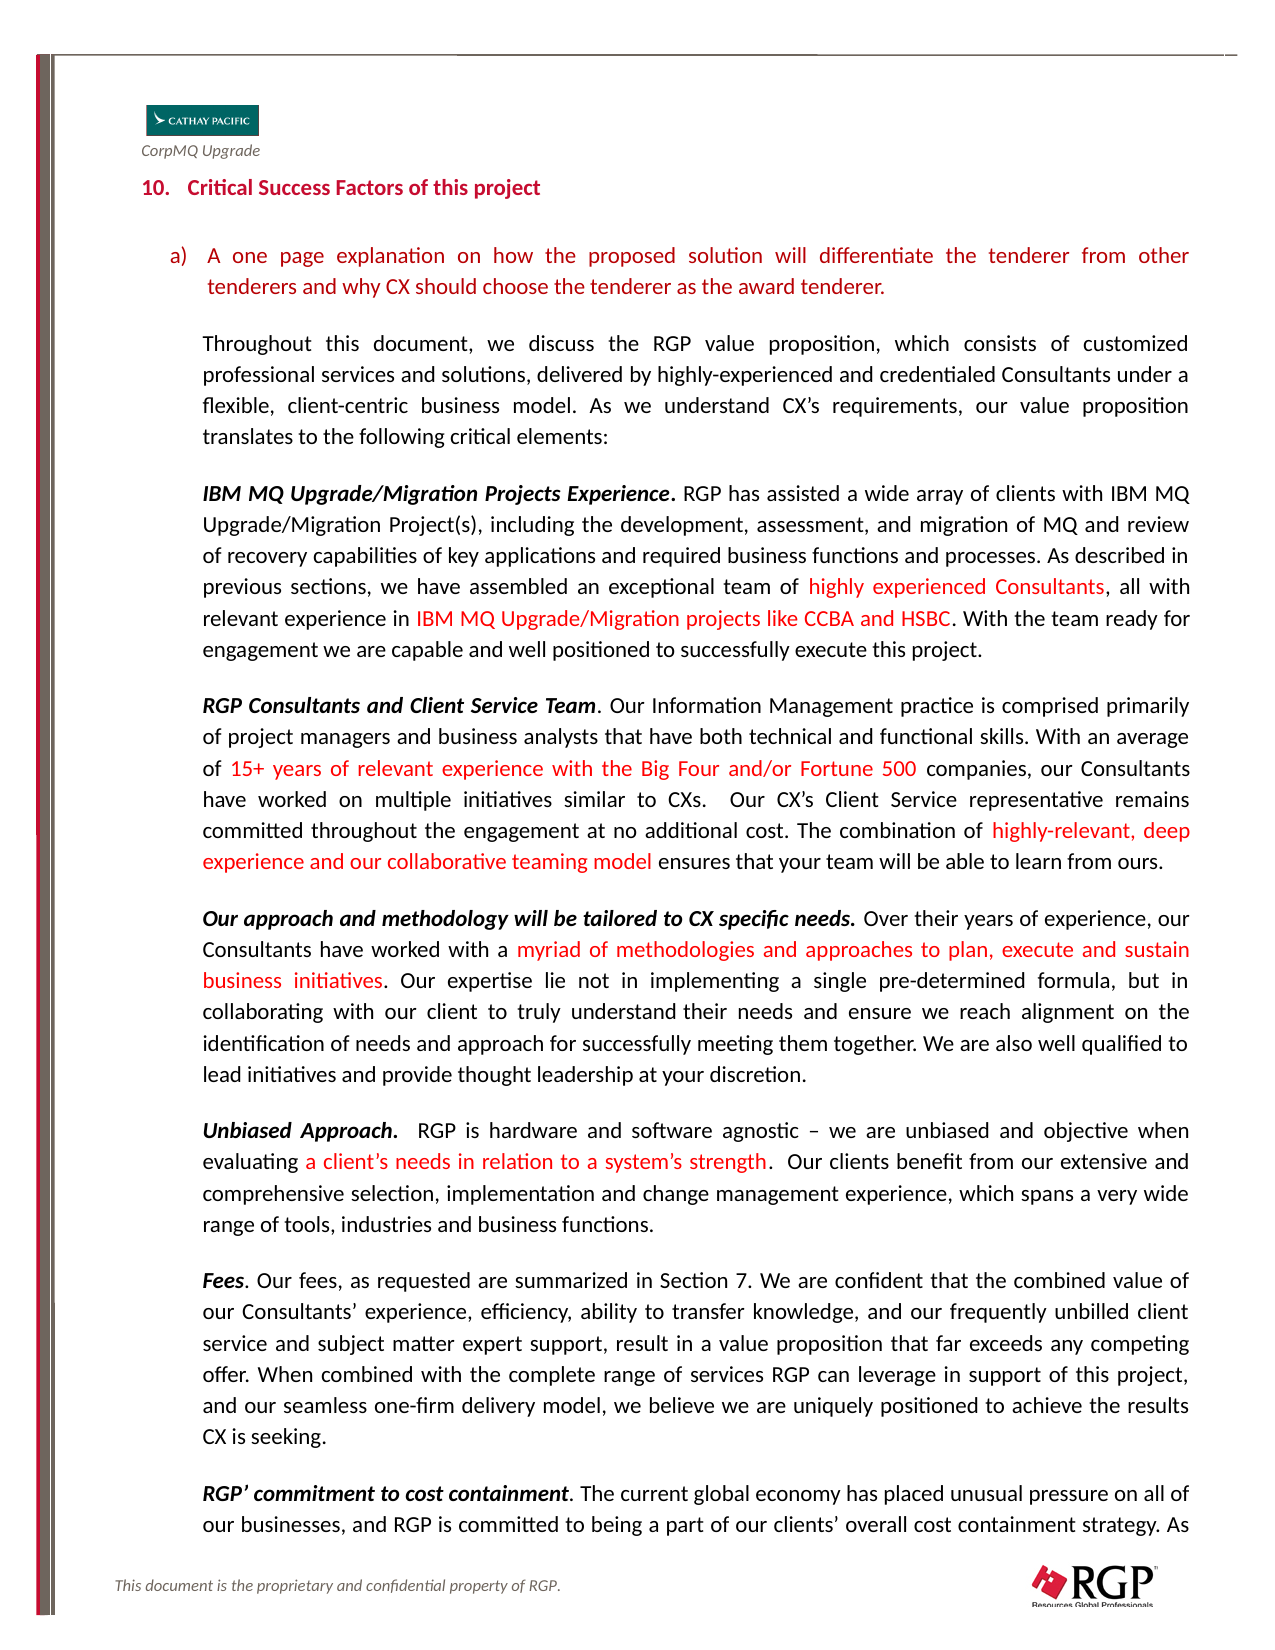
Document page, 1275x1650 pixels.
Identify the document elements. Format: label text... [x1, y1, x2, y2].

picture [146, 105, 259, 136]
text IBM MQ Upgrade/Migration Projects Experience. RGP has assisted a wide array of clients with IBM MQ Upgrade/Migration Project(s), including the development, assessment, and migration of MQ and review of recovery capabilities of key applications and required business functions and processes. As described in previous sections, we have assembled an exceptional team of highly experienced Consultants, all with relevant experience in IBM MQ Upgrade/Migration projects like CCBA and HSBC. With the team ready for engagement we are capable and well positioned to successfully execute this project. [202, 476, 1191, 663]
list Critical Success Factors of this project [141, 173, 1191, 201]
text Our approach and methodology will be tailored to CX specific needs. Over their years of experience, our Consultants have worked with a myriad of methodologies and approaches to plan, execute and sustain business initiatives. Our expertise lie not in implementing a single pre-determined formula, but in collaborating with our client to truly understand their needs and ensure we reach alignment on the identification of needs and approach for successfully meeting them together. We are also well qualified to lead initiatives and provide thought leadership at your discretion. [202, 901, 1191, 1088]
picture [1025, 1560, 1158, 1607]
text RGP Consultants and Client Service Team. Our Information Management practice is comprised primarily of project managers and business analysts that have both technical and functional skills. With an average of 15+ years of relevant experience with the Big Four and/or Fortune 500 companies, our Consultants have worked on multiple initiatives similar to CXs. Our CX’s Client Service representative remains committed throughout the engagement at no additional cost. The combination of highly-relevant, deep experience and our collaborative teaming model ensures that your team will be able to learn from ours. [202, 688, 1191, 876]
text Unbiased Approach. RGP is hardware and software agnostic – we are unbiased and objective when evaluating a client’s needs in relation to a system’s strength. Our clients benefit from our extensive and comprehensive selection, implementation and change management experience, which spans a very wide range of tools, industries and business functions. [202, 1113, 1191, 1238]
text Throughout this document, we discuss the RGP value proposition, which consists of customized professional services and solutions, delivered by highly-experienced and credentialed Consultants under a flexible, client-centric business model. As we understand CX’s requirements, our value proposition translates to the following critical elements: [202, 326, 1191, 451]
text Fees. Our fees, as requested are summarized in Section 7. We are confident that the combined value of our Consultants’ experience, efficiency, ability to transfer knowledge, and our frequently unbilled client service and subject matter expert support, result in a value proposition that far exceeds any competing offer. When combined with the complete range of services RGP can leverage in support of this project, and our seamless one-firm delivery model, we believe we are uniquely positioned to achieve the results CX is seeking. [202, 1263, 1191, 1451]
list A one page explanation on how the proposed solution will differentiate the tenderer from other tenderers and why CX should choose the tenderer as the award tenderer. [169, 238, 1191, 301]
